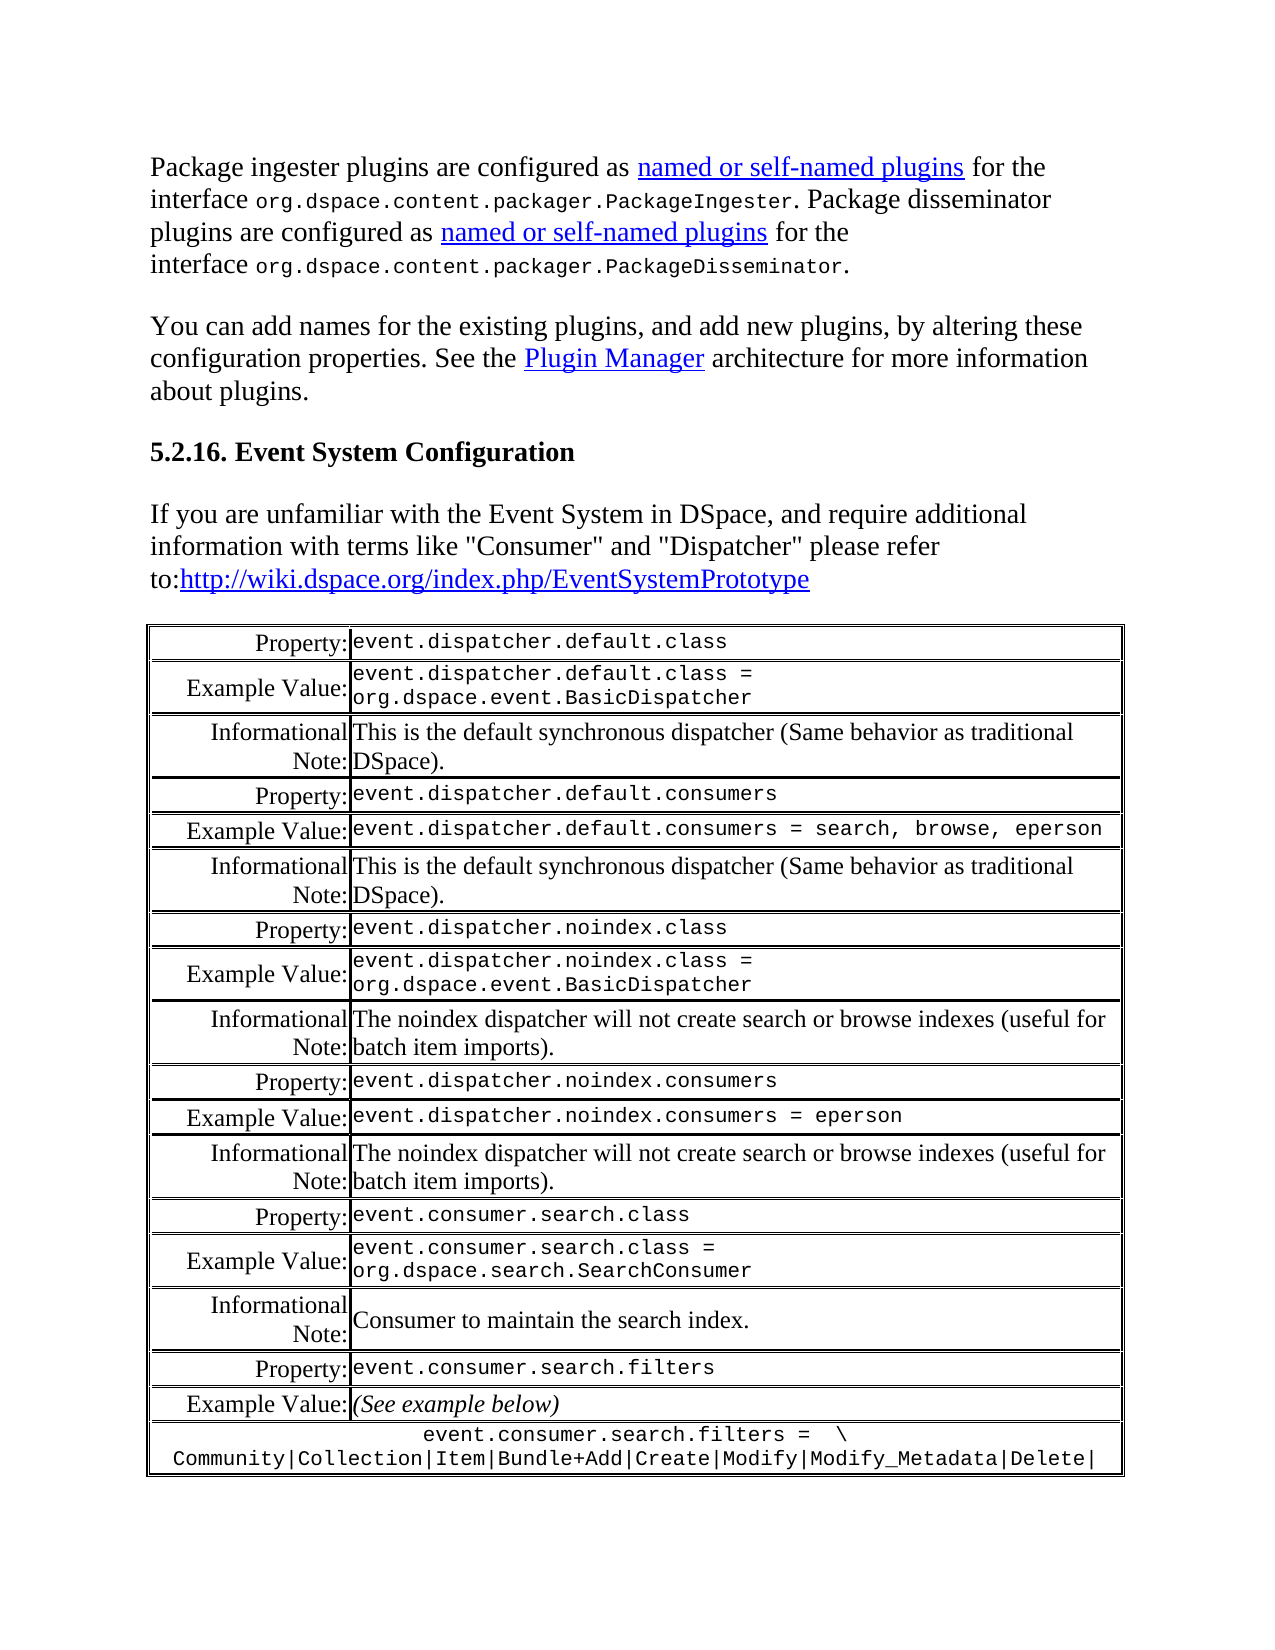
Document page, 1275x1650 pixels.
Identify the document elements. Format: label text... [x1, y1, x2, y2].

table_cell Property: [150, 776, 349, 811]
table_header event.dispatcher.default.class [350, 627, 1121, 658]
text You can add names for the existing plugins, and add new plugins, by altering these configuration properties. See the Plugin Manager architecture for more information about plugins. [150, 309, 1125, 406]
table_cell event.dispatcher.noindex.class = org.dspace.event.BasicDispatcher [352, 945, 1122, 999]
table_cell Property: [150, 910, 349, 945]
table_cell Property: [148, 1197, 350, 1232]
table_cell Informational Note: [150, 846, 349, 910]
table_cell event.dispatcher.noindex.class [352, 910, 1122, 945]
table_cell Property: [150, 1349, 349, 1384]
table_cell event.consumer.search.class [350, 1197, 1123, 1232]
table_cell event.dispatcher.noindex.consumers [350, 1063, 1123, 1098]
table_cell Informational Note: [150, 712, 349, 776]
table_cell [150, 1420, 1122, 1473]
table_cell Example Value: [150, 811, 349, 846]
text Package ingester plugins are configured as named or self-named plugins for the interface org.dspace.content.packager.PackageIngester. Package disseminator plugins are configured as named or self-named plugins for the interface org.dspace.content.packager.PackageDisseminator. [150, 150, 1125, 280]
table_cell The noindex dispatcher will not create search or browse indexes (useful for batch item imports). [352, 1133, 1123, 1197]
table_cell event.consumer.search.class = org.dspace.search.SearchConsumer [350, 1232, 1123, 1286]
table_cell This is the default synchronous dispatcher (Same behavior as traditional DSpace). [352, 712, 1122, 776]
table_cell Consumer to maintain the search index. [350, 1286, 1123, 1349]
table_cell Example Value: [150, 1385, 349, 1419]
text 5.2.16. Event System Configuration [150, 436, 1125, 468]
table_cell The noindex dispatcher will not create search or browse indexes (useful for batch item imports). [352, 999, 1121, 1063]
table_cell Example Value: [148, 1232, 350, 1286]
table_cell Property: [148, 1063, 350, 1098]
table_cell Example Value: [150, 659, 349, 712]
table_cell event.dispatcher.default.consumers [352, 776, 1121, 811]
table_cell event.dispatcher.noindex.consumers = eperson [352, 1098, 1123, 1133]
table_cell Informational Note: [150, 999, 349, 1063]
table_cell Example Value: [150, 945, 349, 999]
table_cell Informational Note: [148, 1133, 349, 1197]
table_cell event.dispatcher.default.class = org.dspace.event.BasicDispatcher [352, 659, 1122, 712]
table_cell event.dispatcher.default.consumers = search, browse, eperson [352, 811, 1122, 846]
table_cell Example Value: [148, 1098, 349, 1133]
table_header Property: [150, 625, 350, 658]
table_cell Informational Note: [148, 1286, 350, 1349]
text If you are unfamiliar with the Event System in DSpace, and require additional information with terms like "Consumer" and "Dispatcher" please refer to:http://wiki.dspace.org/index.php/EventSystemPrototype [150, 497, 1125, 594]
table_cell event.consumer.search.filters [352, 1349, 1122, 1384]
table_cell This is the default synchronous dispatcher (Same behavior as traditional DSpace). [352, 846, 1122, 910]
table_cell (See example below) [352, 1385, 1122, 1419]
